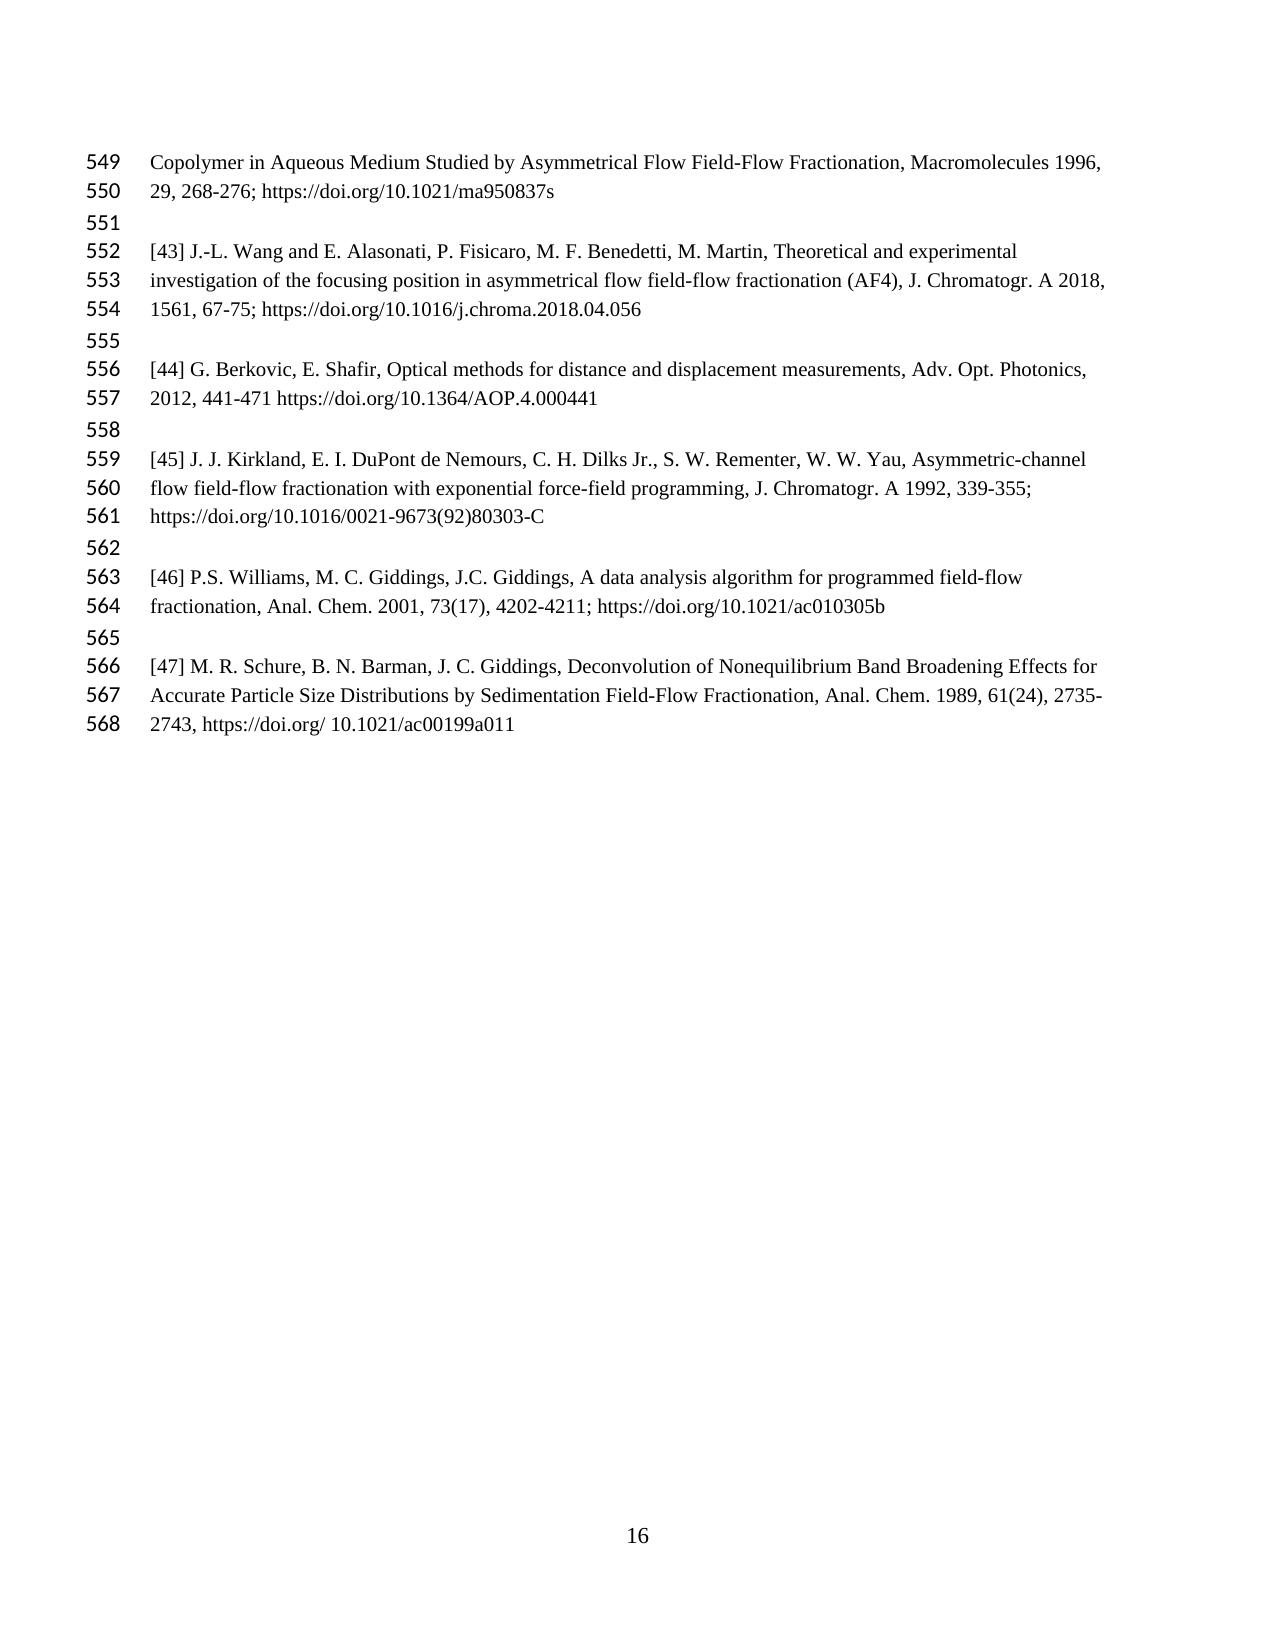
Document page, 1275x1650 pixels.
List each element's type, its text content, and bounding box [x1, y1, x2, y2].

text [47] M. R. Schure, B. N. Barman, J. C. Giddings, Deconvolution of Nonequilibrium Band Broadening Effects for Accurate Particle Size Distributions by Sedimentation Field-Flow Fractionation, Anal. Chem. 1989, 61(24), 2735-2743, https://doi.org/ 10.1021/ac00199a011 [150, 654, 1125, 736]
text [46] P.S. Williams, M. C. Giddings, J.C. Giddings, A data analysis algorithm for programmed field-flow fractionation, Anal. Chem. 2001, 73(17), 4202-4211; https://doi.org/10.1021/ac010305b [150, 565, 1125, 618]
text [43] J.-L. Wang and E. Alasonati, P. Fisicaro, M. F. Benedetti, M. Martin, Theoretical and experimental investigation of the focusing position in asymmetrical flow field-flow fractionation (AF4), J. Chromatogr. A 2018, 1561, 67-75; https://doi.org/10.1016/j.chroma.2018.04.056 [150, 239, 1125, 321]
text [45] J. J. Kirkland, E. I. DuPont de Nemours, C. H. Dilks Jr., S. W. Rementer, W. W. Yau, Asymmetric-channel flow field-flow fractionation with exponential force-field programming, J. Chromatogr. A 1992, 339-355; https://doi.org/10.1016/0021-9673(92)80303-C [150, 447, 1125, 528]
text [44] G. Berkovic, E. Shafir, Optical methods for distance and displacement measurements, Adv. Opt. Photonics, 2012, 441-471 https://doi.org/10.1364/AOP.4.000441 [150, 357, 1125, 410]
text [150, 150, 1125, 203]
